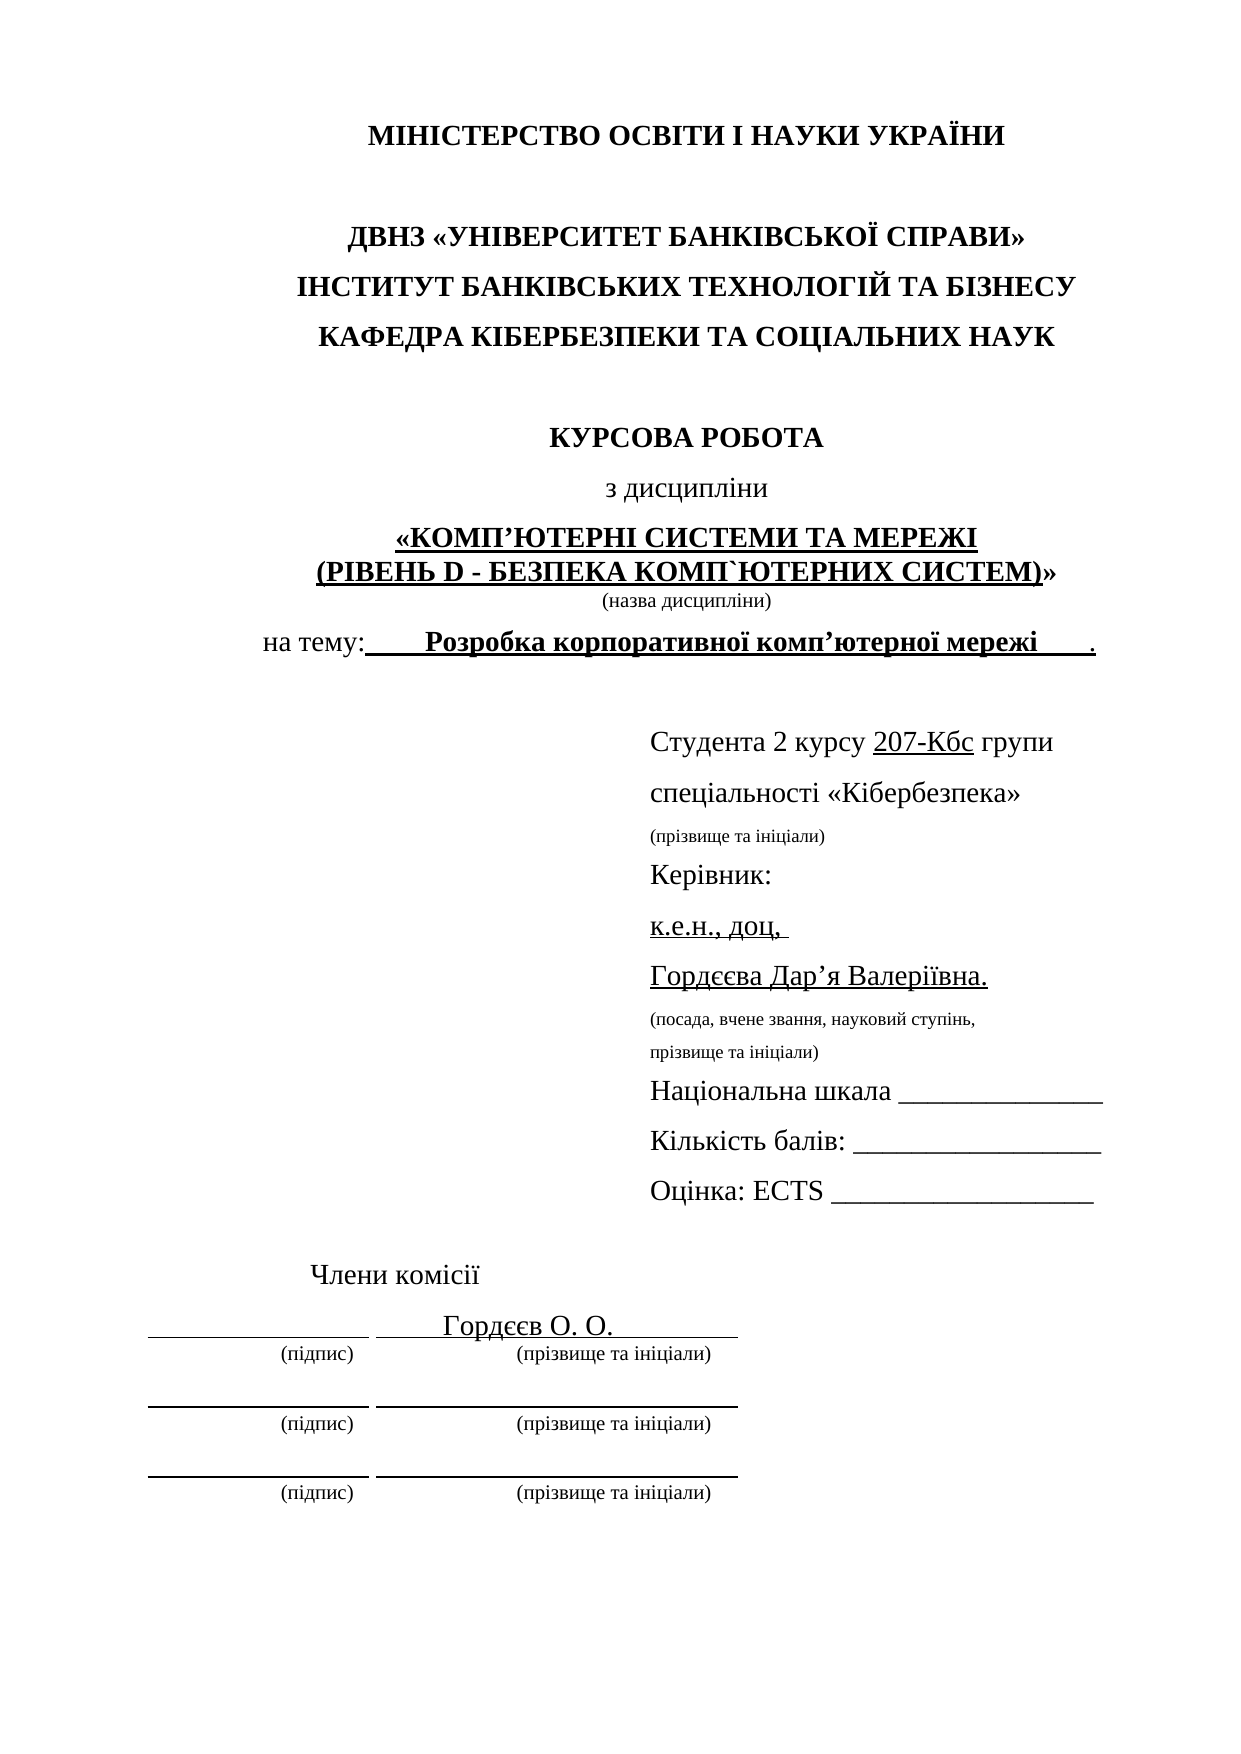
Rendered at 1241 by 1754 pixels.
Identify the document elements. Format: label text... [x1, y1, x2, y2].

text спеціальності «Кібербезпека» [148, 775, 1152, 808]
text КАФЕДРА КІБЕРБЕЗПЕКИ ТА СОЦІАЛЬНИХ НАУК [148, 319, 1152, 353]
text (підпис) (прізвище та ініціали) [148, 1480, 1152, 1504]
text Гордєєв О. О. [148, 1308, 1152, 1341]
text КУРСОВА РОБОТА [148, 420, 1152, 453]
text ІНСТИТУТ БАНКІВСЬКИХ ТЕХНОЛОГІЙ ТА БІЗНЕСУ [148, 269, 1152, 303]
text на тему: Розробка корпоративної комп’ютерної мережі . [148, 624, 1152, 657]
text Керівник: [148, 857, 1152, 891]
text Кількість балів: _________________ [148, 1123, 1152, 1157]
text Оцінка: ECTS __________________ [148, 1173, 1152, 1207]
text Студента 2 курсу 207-Кбс групи [148, 724, 1152, 758]
text (підпис) (прізвище та ініціали) [148, 1341, 1152, 1365]
text Гордєєва Дар’я Валеріївна. [148, 958, 1152, 991]
text (посада, вчене звання, науковий ступінь, [148, 1008, 1152, 1030]
text (РІВЕНЬ D - БЕЗПЕКА КОМП`ЮТЕРНИХ СИСТЕМ)» [148, 554, 1152, 588]
text «КОМП’ЮТЕРНІ СИСТЕМИ ТА МЕРЕЖІ [148, 521, 1152, 554]
text Національна шкала ______________ [148, 1073, 1152, 1106]
text (підпис) (прізвище та ініціали) [148, 1411, 1152, 1435]
text к.е.н., доц, [148, 908, 1152, 941]
text ДВНЗ «УНІВЕРСИТЕТ БАНКІВСЬКОЇ СПРАВИ» [148, 219, 1152, 252]
text Члени комісії [148, 1257, 1152, 1291]
text прізвище та ініціали) [148, 1041, 1152, 1062]
text з дисципліни [148, 470, 1152, 504]
text (прізвище та ініціали) [148, 825, 1152, 847]
text (назва дисципліни) [148, 588, 1152, 612]
text МІНІСТЕРСТВО ОСВІТИ І НАУКИ УКРАЇНИ [148, 118, 1152, 152]
